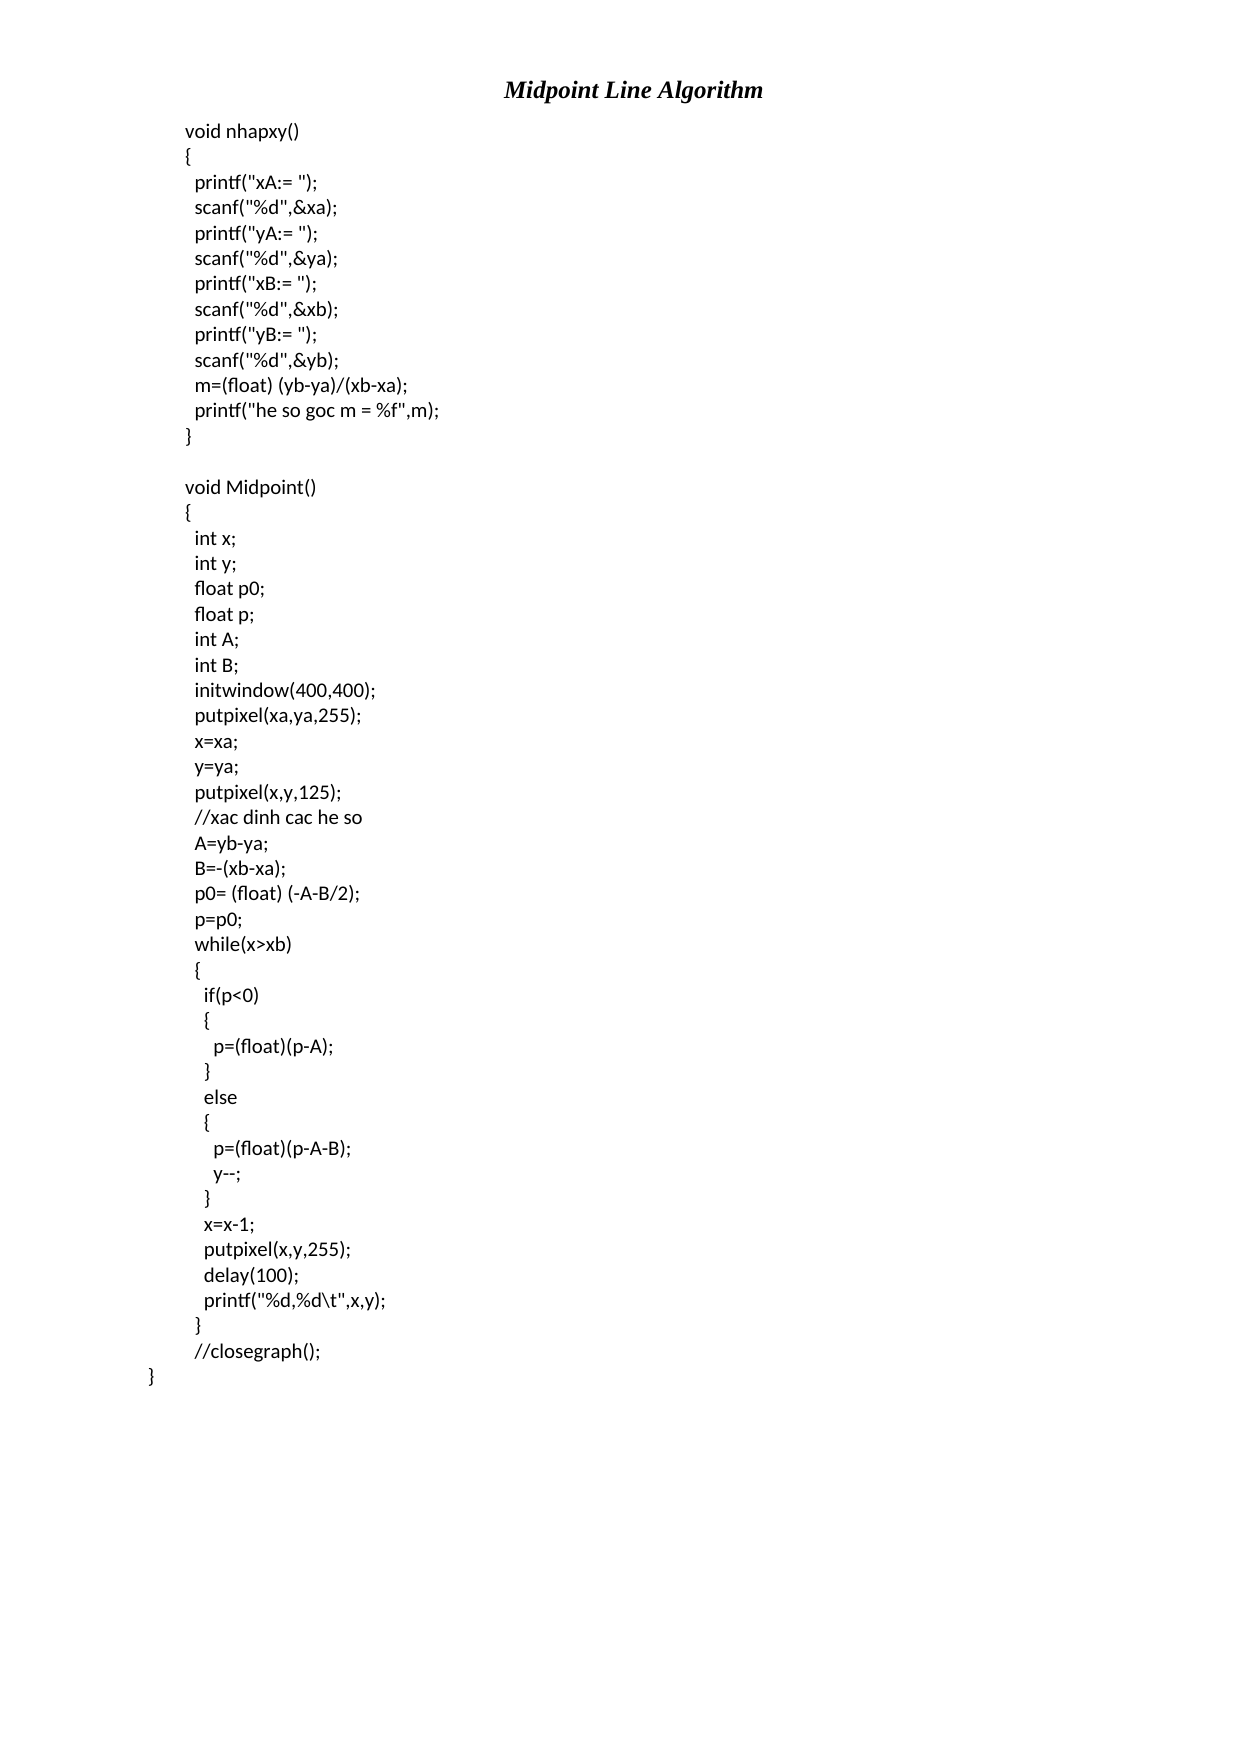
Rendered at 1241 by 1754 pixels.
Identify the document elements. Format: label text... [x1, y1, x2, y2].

text scanf("%d",&xa); [185, 194, 1122, 220]
text { [185, 499, 1122, 525]
text p0= (float) (-A-B/2); [185, 881, 1122, 906]
text p=(float)(p-A-B); [185, 1135, 1122, 1160]
text } [185, 423, 1122, 448]
text A=yb-ya; [185, 830, 1122, 855]
text void Midpoint() [185, 474, 1122, 499]
text { [185, 957, 1122, 982]
text float p0; [185, 576, 1122, 601]
text printf("xB:= "); [185, 271, 1122, 296]
text y--; [185, 1160, 1122, 1186]
text printf("yA:= "); [185, 220, 1122, 245]
text x=xa; [185, 728, 1122, 753]
text float p; [185, 601, 1122, 626]
text } [185, 1186, 1122, 1211]
text putpixel(x,y,125); [185, 779, 1122, 804]
text printf("%d,%d\t",x,y); [185, 1287, 1122, 1313]
text { [185, 1109, 1122, 1135]
text while(x>xb) [185, 931, 1122, 957]
text printf("he so goc m = %f",m); [185, 398, 1122, 423]
text B=-(xb-xa); [185, 855, 1122, 881]
text printf("yB:= "); [185, 321, 1122, 347]
text p=(float)(p-A); [185, 1033, 1122, 1058]
text //xac dinh cac he so [185, 804, 1122, 830]
text scanf("%d",&xb); [185, 296, 1122, 321]
text if(p<0) [185, 982, 1122, 1008]
text } [185, 1058, 1122, 1084]
text initwindow(400,400); [185, 677, 1122, 703]
text int x; [185, 525, 1122, 550]
text scanf("%d",&ya); [185, 245, 1122, 271]
text putpixel(x,y,255); [185, 1236, 1122, 1262]
text delay(100); [185, 1262, 1122, 1287]
text p=p0; [185, 906, 1122, 931]
text else [185, 1084, 1122, 1109]
text } [185, 1313, 1122, 1338]
text //closegraph(); [185, 1338, 1122, 1363]
text int y; [185, 550, 1122, 576]
text { [185, 143, 1122, 169]
text y=ya; [185, 753, 1122, 779]
text int B; [185, 652, 1122, 677]
text x=x-1; [185, 1211, 1122, 1236]
text putpixel(xa,ya,255); [185, 703, 1122, 728]
text void nhapxy() [185, 118, 1122, 143]
text } [148, 1363, 1122, 1389]
text { [185, 1008, 1122, 1033]
text int A; [185, 626, 1122, 652]
text m=(float) (yb-ya)/(xb-xa); [185, 372, 1122, 398]
text printf("xA:= "); [185, 169, 1122, 194]
text scanf("%d",&yb); [185, 347, 1122, 372]
